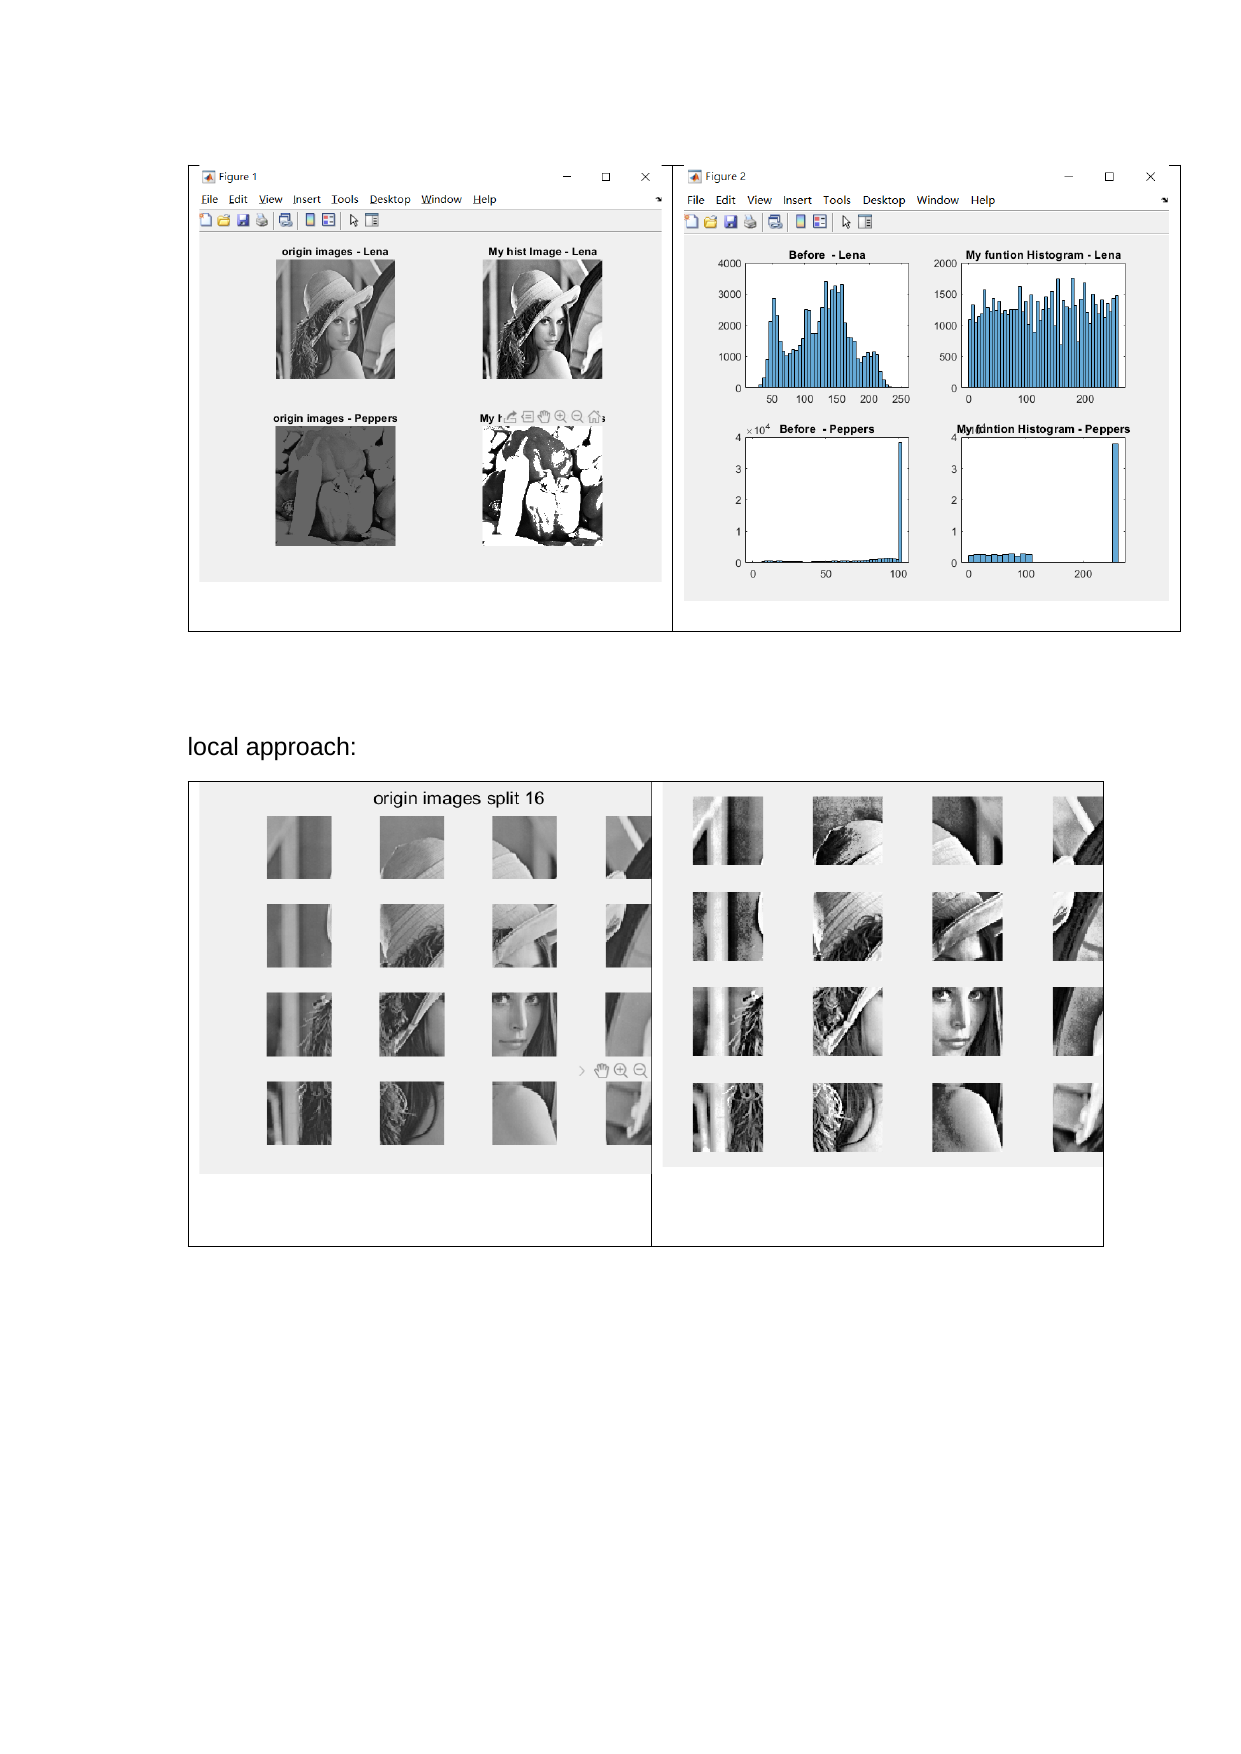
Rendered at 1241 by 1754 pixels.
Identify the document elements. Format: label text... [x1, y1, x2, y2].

table_header [189, 782, 651, 1246]
table_header [673, 166, 1180, 631]
picture [662, 782, 1103, 1167]
picture [199, 165, 662, 582]
picture [684, 165, 1169, 601]
text local approach: [187, 728, 1053, 766]
table_header [189, 166, 672, 631]
table_header [652, 782, 1103, 1246]
picture [199, 782, 652, 1174]
